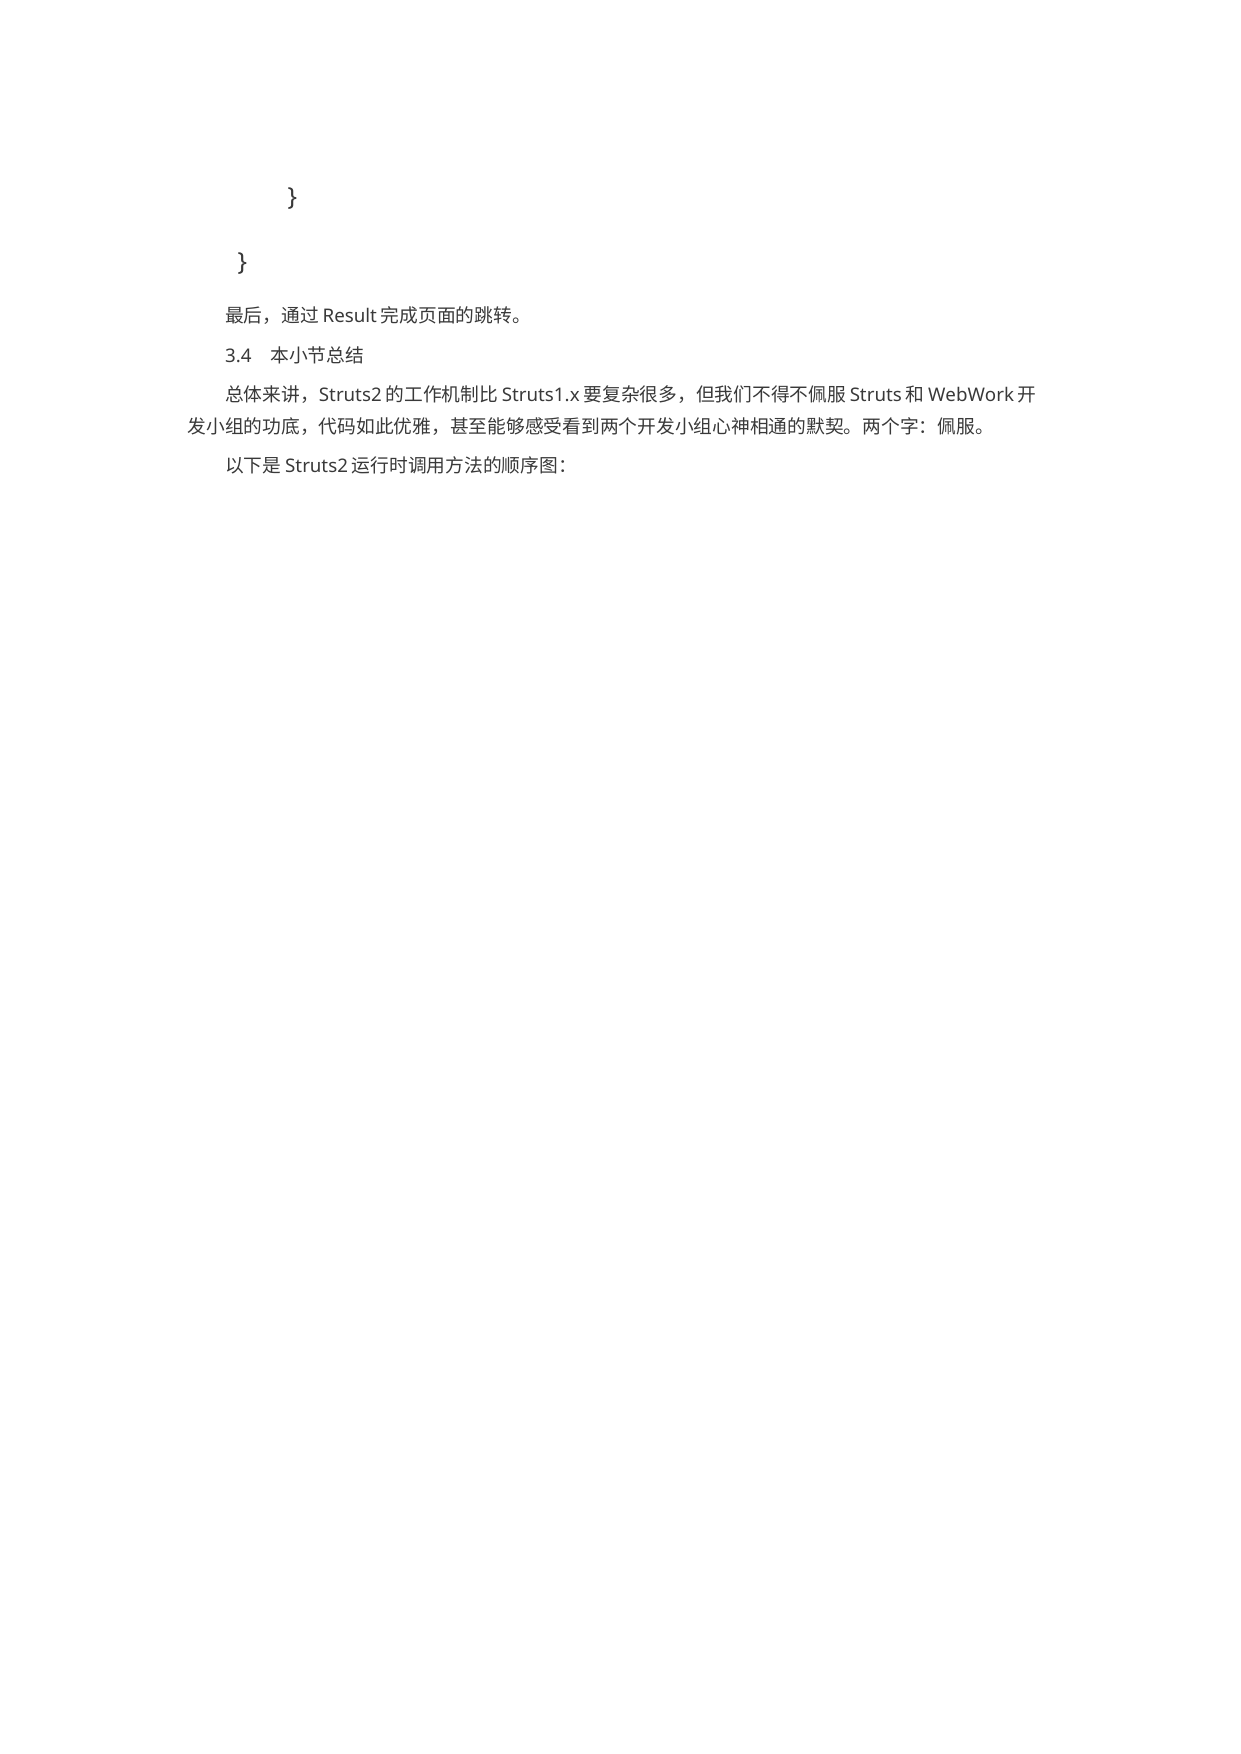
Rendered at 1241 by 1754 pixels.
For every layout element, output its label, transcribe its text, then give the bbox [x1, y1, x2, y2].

text 3.4 本小节总结 [187, 338, 1053, 370]
text 总体来讲，Struts2的工作机制比Struts1.x要复杂很多，但我们不得不佩服Struts和WebWork开发小组的功底，代码如此优雅，甚至能够感受看到两个开发小组心神相通的默契。两个字：佩服。 [187, 377, 1053, 442]
text 以下是Struts2运行时调用方法的顺序图： [187, 448, 1053, 481]
text 最后，通过Result完成页面的跳转。 [187, 298, 1053, 331]
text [187, 162, 1053, 292]
